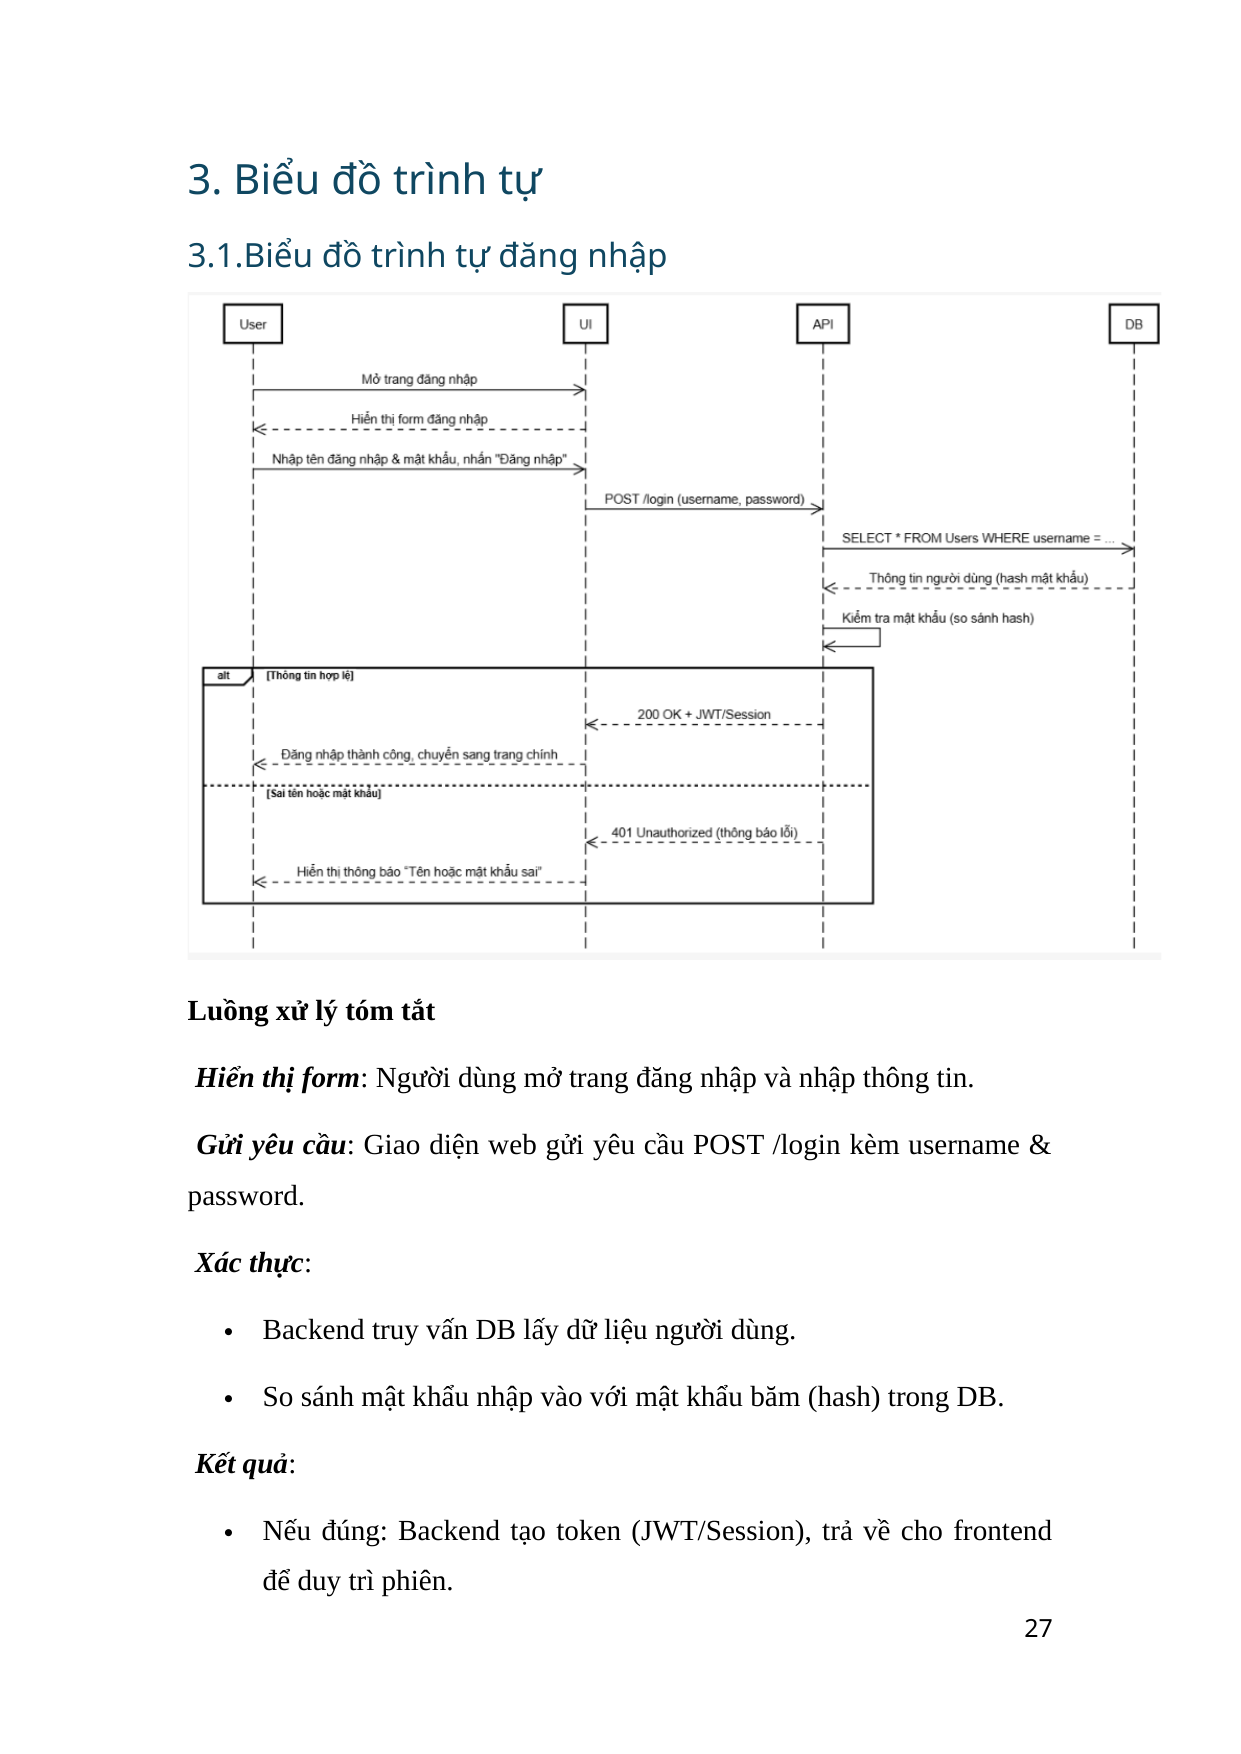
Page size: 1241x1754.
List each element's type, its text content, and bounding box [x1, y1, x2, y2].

text Kết quả: [187, 1446, 1053, 1479]
subtitle 3. Biểu đồ trình tự [187, 150, 1053, 207]
picture [187, 292, 1162, 960]
text Gửi yêu cầu: Giao diện web gửi yêu cầu POST /login kèm username & password. [187, 1127, 1053, 1211]
list So sánh mật khẩu nhập vào với mật khẩu băm (hash) trong DB. [225, 1379, 1053, 1412]
list Backend truy vấn DB lấy dữ liệu người dùng. [225, 1312, 1053, 1345]
text Xác thực: [187, 1245, 1053, 1278]
text Hiển thị form: Người dùng mở trang đăng nhập và nhập thông tin. [187, 1061, 1053, 1094]
subtitle 3.1.Biểu đồ trình tự đăng nhập [187, 232, 1053, 277]
list Nếu đúng: Backend tạo token (JWT/Session), trả về cho frontend để duy trì phiên. [225, 1513, 1053, 1597]
text Luồng xử lý tóm tắt [187, 993, 1053, 1027]
